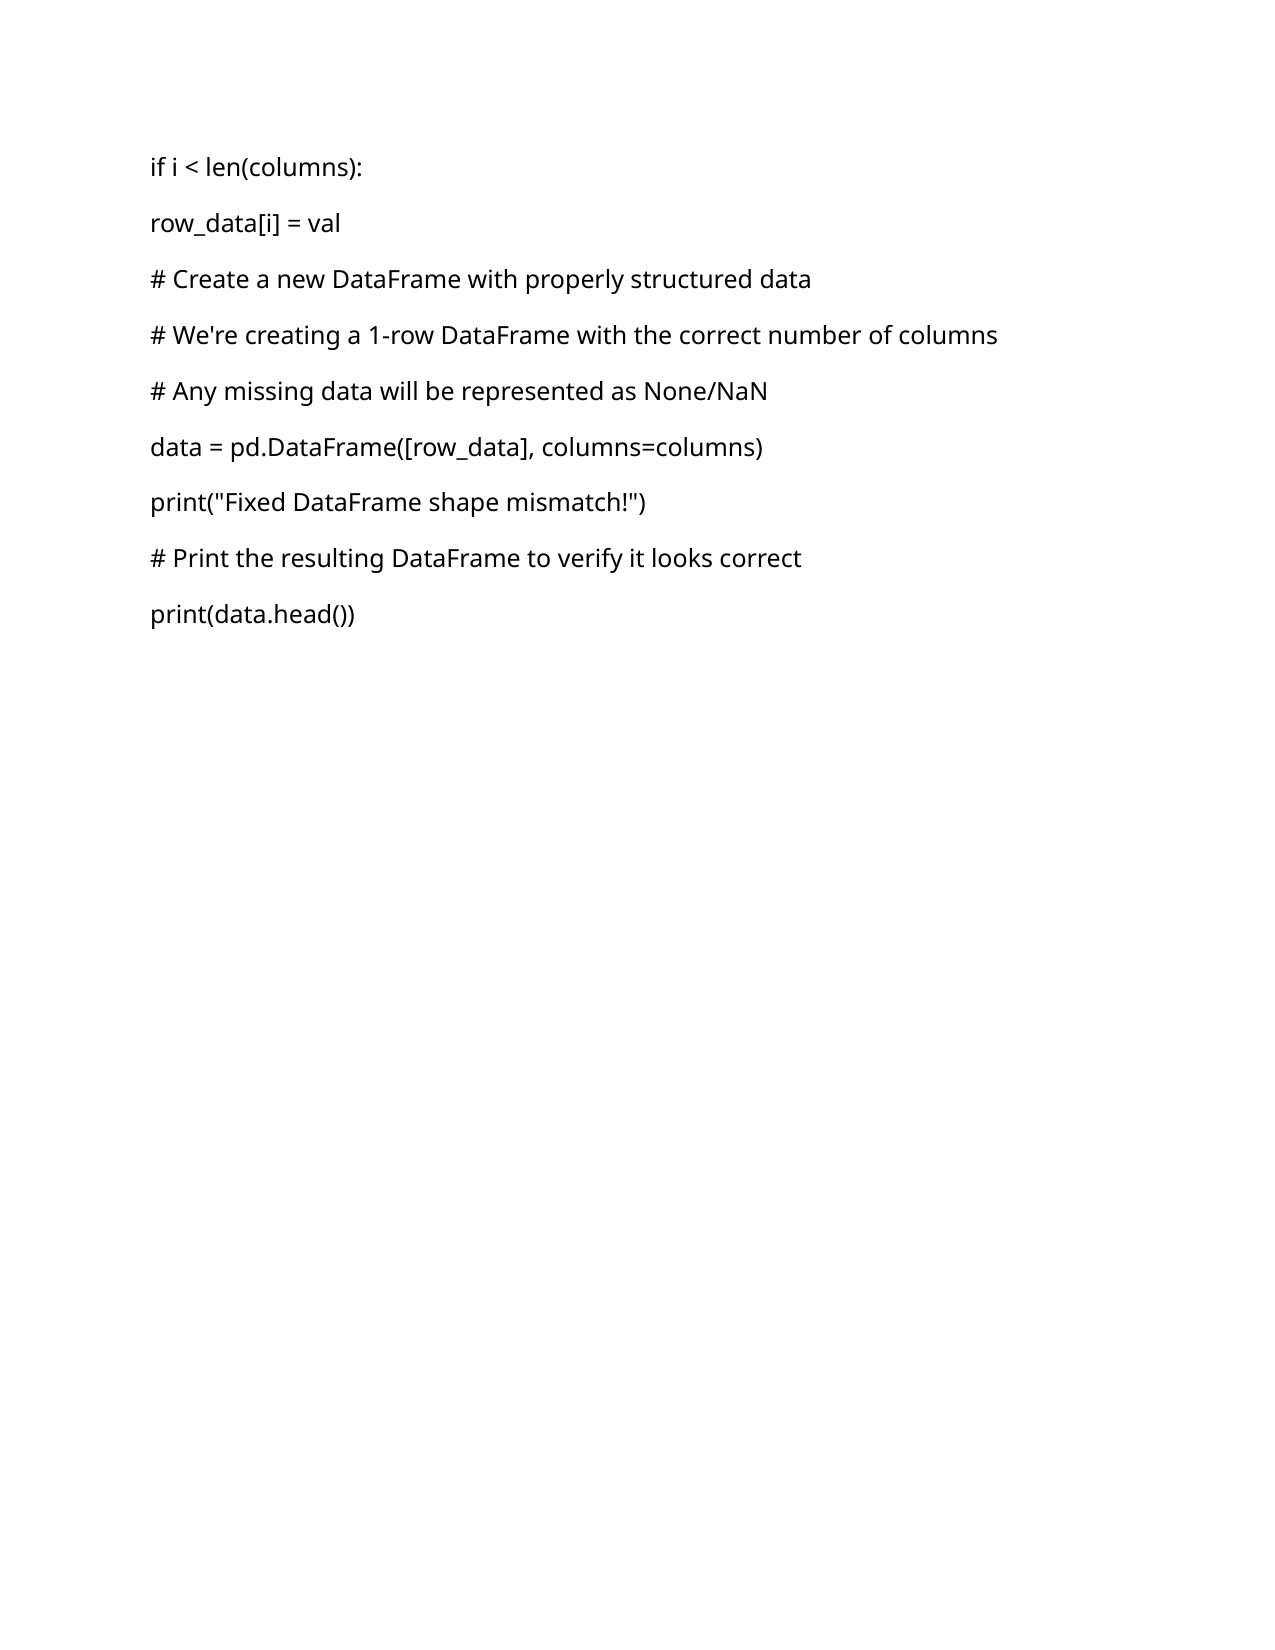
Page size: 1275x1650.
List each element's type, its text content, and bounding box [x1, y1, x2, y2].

text # Any missing data will be represented as None/NaN [150, 373, 1125, 407]
text # We're creating a 1-row DataFrame with the correct number of columns [150, 317, 1125, 352]
text print(data.head()) [150, 597, 1125, 631]
text data = pd.DataFrame([row_data], columns=columns) [150, 429, 1125, 463]
text print("Fixed DataFrame shape mismatch!") [150, 485, 1125, 519]
text # Create a new DataFrame with properly structured data [150, 262, 1125, 296]
text # Print the resulting DataFrame to verify it looks correct [150, 541, 1125, 575]
text if i < len(columns): [150, 150, 1125, 184]
text row_data[i] = val [150, 206, 1125, 240]
